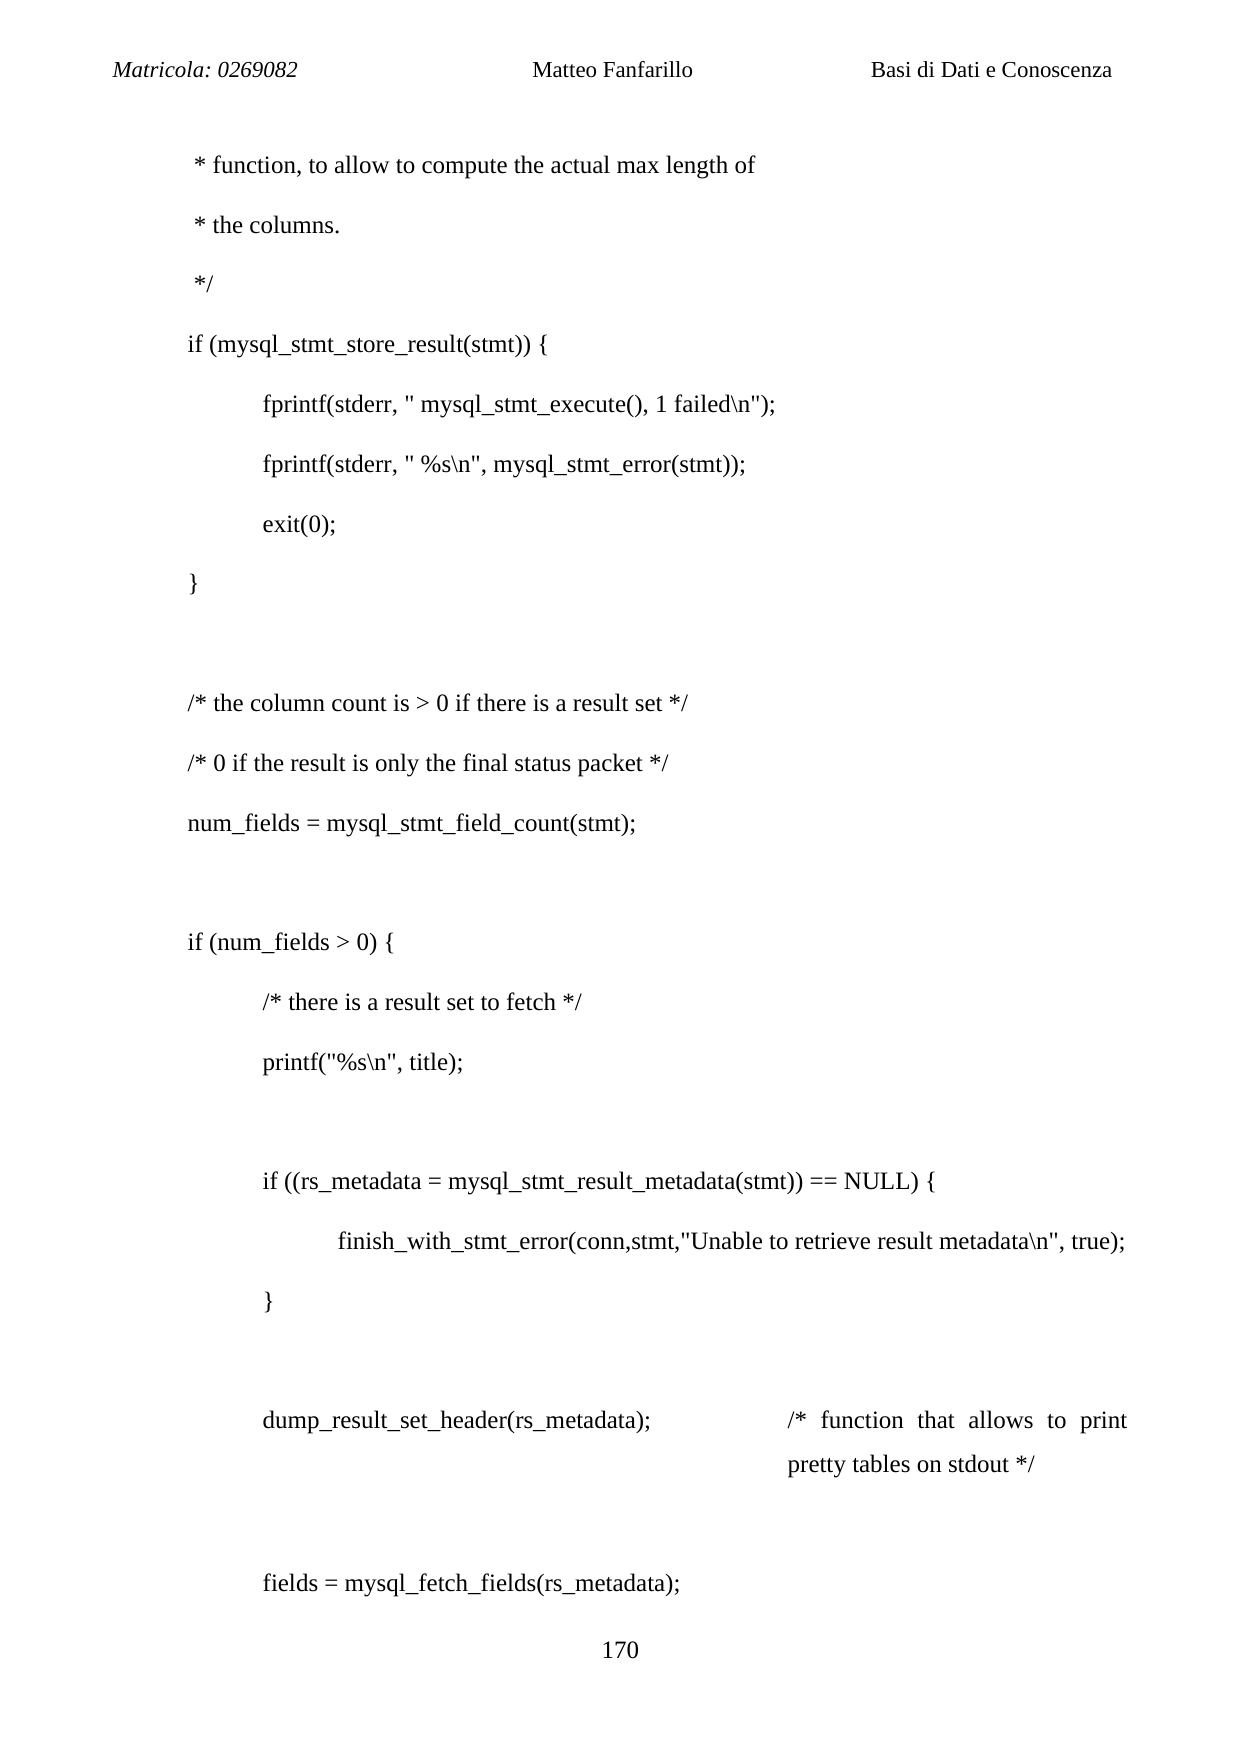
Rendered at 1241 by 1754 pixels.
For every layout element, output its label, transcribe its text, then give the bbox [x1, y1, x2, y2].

text * the columns. [112, 210, 1128, 238]
text finish_with_stmt_error(conn,stmt,"Unable to retrieve result metadata\n", true); [337, 1226, 1128, 1255]
text if (num_fields > 0) { [112, 927, 1128, 956]
text if ((rs_metadata = mysql_stmt_result_metadata(stmt)) == NULL) { [112, 1166, 1128, 1195]
text fprintf(stderr, " mysql_stmt_execute(), 1 failed\n"); [112, 389, 1128, 418]
text fprintf(stderr, " %s\n", mysql_stmt_error(stmt)); [112, 449, 1128, 478]
text /* the column count is > 0 if there is a result set */ [112, 688, 1128, 717]
text } [112, 568, 1128, 597]
text printf("%s\n", title); [112, 1047, 1128, 1076]
text fields = mysql_fetch_fields(rs_metadata); [112, 1568, 1128, 1597]
text */ [112, 269, 1128, 298]
text dump_result_set_header(rs_metadata); /* function that allows to print pretty tables on stdout */ [262, 1406, 1128, 1477]
text /* there is a result set to fetch */ [112, 987, 1128, 1016]
text } [112, 1286, 1128, 1315]
text /* 0 if the result is only the final status packet */ [112, 748, 1128, 777]
text if (mysql_stmt_store_result(stmt)) { [112, 329, 1128, 358]
text exit(0); [112, 509, 1128, 537]
text * function, to allow to compute the actual max length of [112, 150, 1128, 179]
text num_fields = mysql_stmt_field_count(stmt); [112, 808, 1128, 836]
